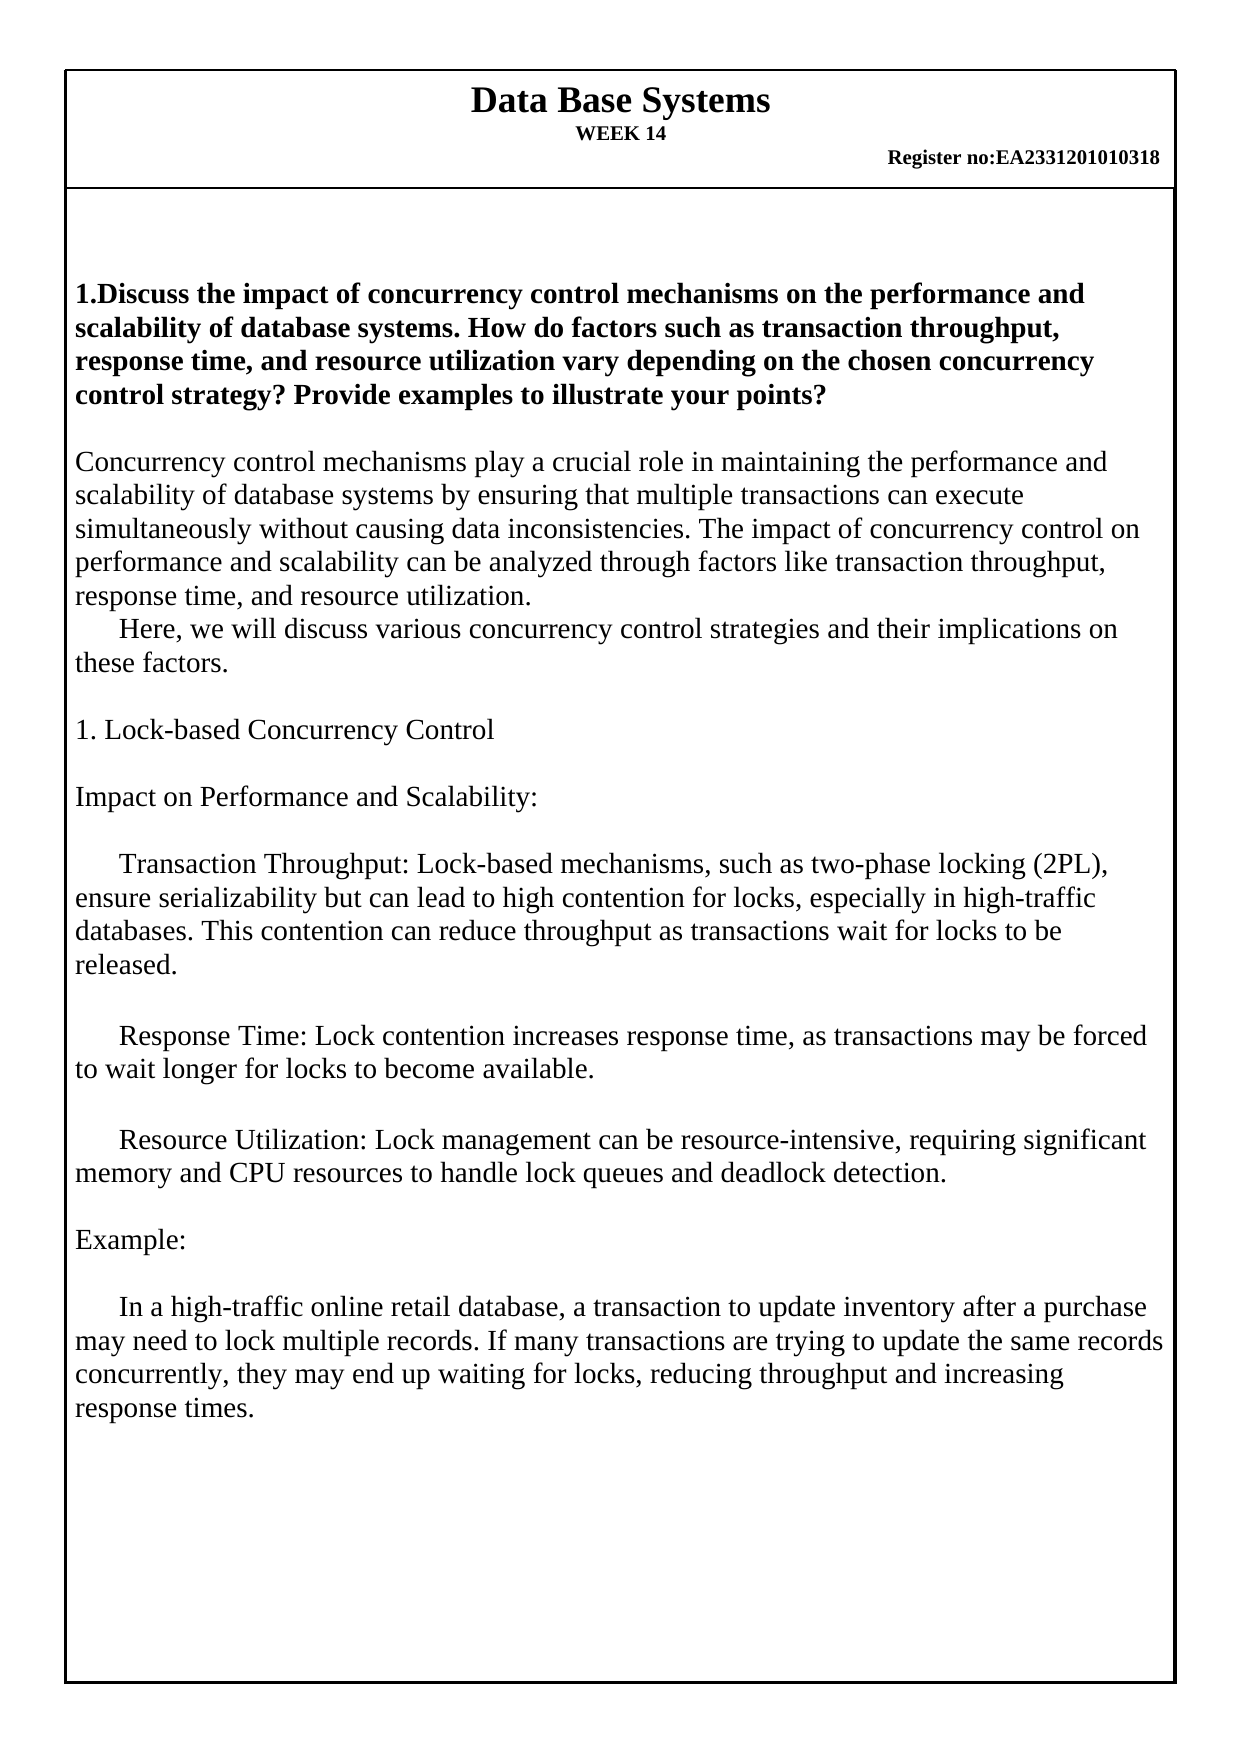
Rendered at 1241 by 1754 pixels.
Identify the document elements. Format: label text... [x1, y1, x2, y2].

text Example: [75, 1222, 1165, 1256]
text Concurrency control mechanisms play a crucial role in maintaining the performance and scalability of database systems by ensuring that multiple transactions can execute simultaneously without causing data inconsistencies. The impact of concurrency control on performance and scalability can be analyzed through factors like transaction throughput, response time, and resource utilization. [75, 444, 1165, 612]
text 1. Lock-based Concurrency Control [75, 712, 1165, 746]
list Resource Utilization: Lock management can be resource-intensive, requiring significant memory and CPU resources to handle lock queues and deadlock detection. [75, 1122, 1165, 1189]
list In a high-traffic online retail database, a transaction to update inventory after a purchase may need to lock multiple records. If many transactions are trying to update the same records concurrently, they may end up waiting for locks, reducing throughput and increasing response times. [75, 1289, 1165, 1424]
list Here, we will discuss various concurrency control strategies and their implications on these factors. [75, 612, 1165, 679]
list Response Time: Lock contention increases response time, as transactions may be forced to wait longer for locks to become available. [75, 1018, 1165, 1085]
text Impact on Performance and Scalability: [75, 779, 1165, 813]
list Transaction Throughput: Lock-based mechanisms, such as two-phase locking (2PL), ensure serializability but can lead to high contention for locks, especially in high-traffic databases. This contention can reduce throughput as transactions wait for locks to be released. [75, 846, 1165, 981]
text 1.Discuss the impact of concurrency control mechanisms on the performance and scalability of database systems. How do factors such as transaction throughput, response time, and resource utilization vary depending on the chosen concurrency control strategy? Provide examples to illustrate your points? [75, 276, 1165, 410]
